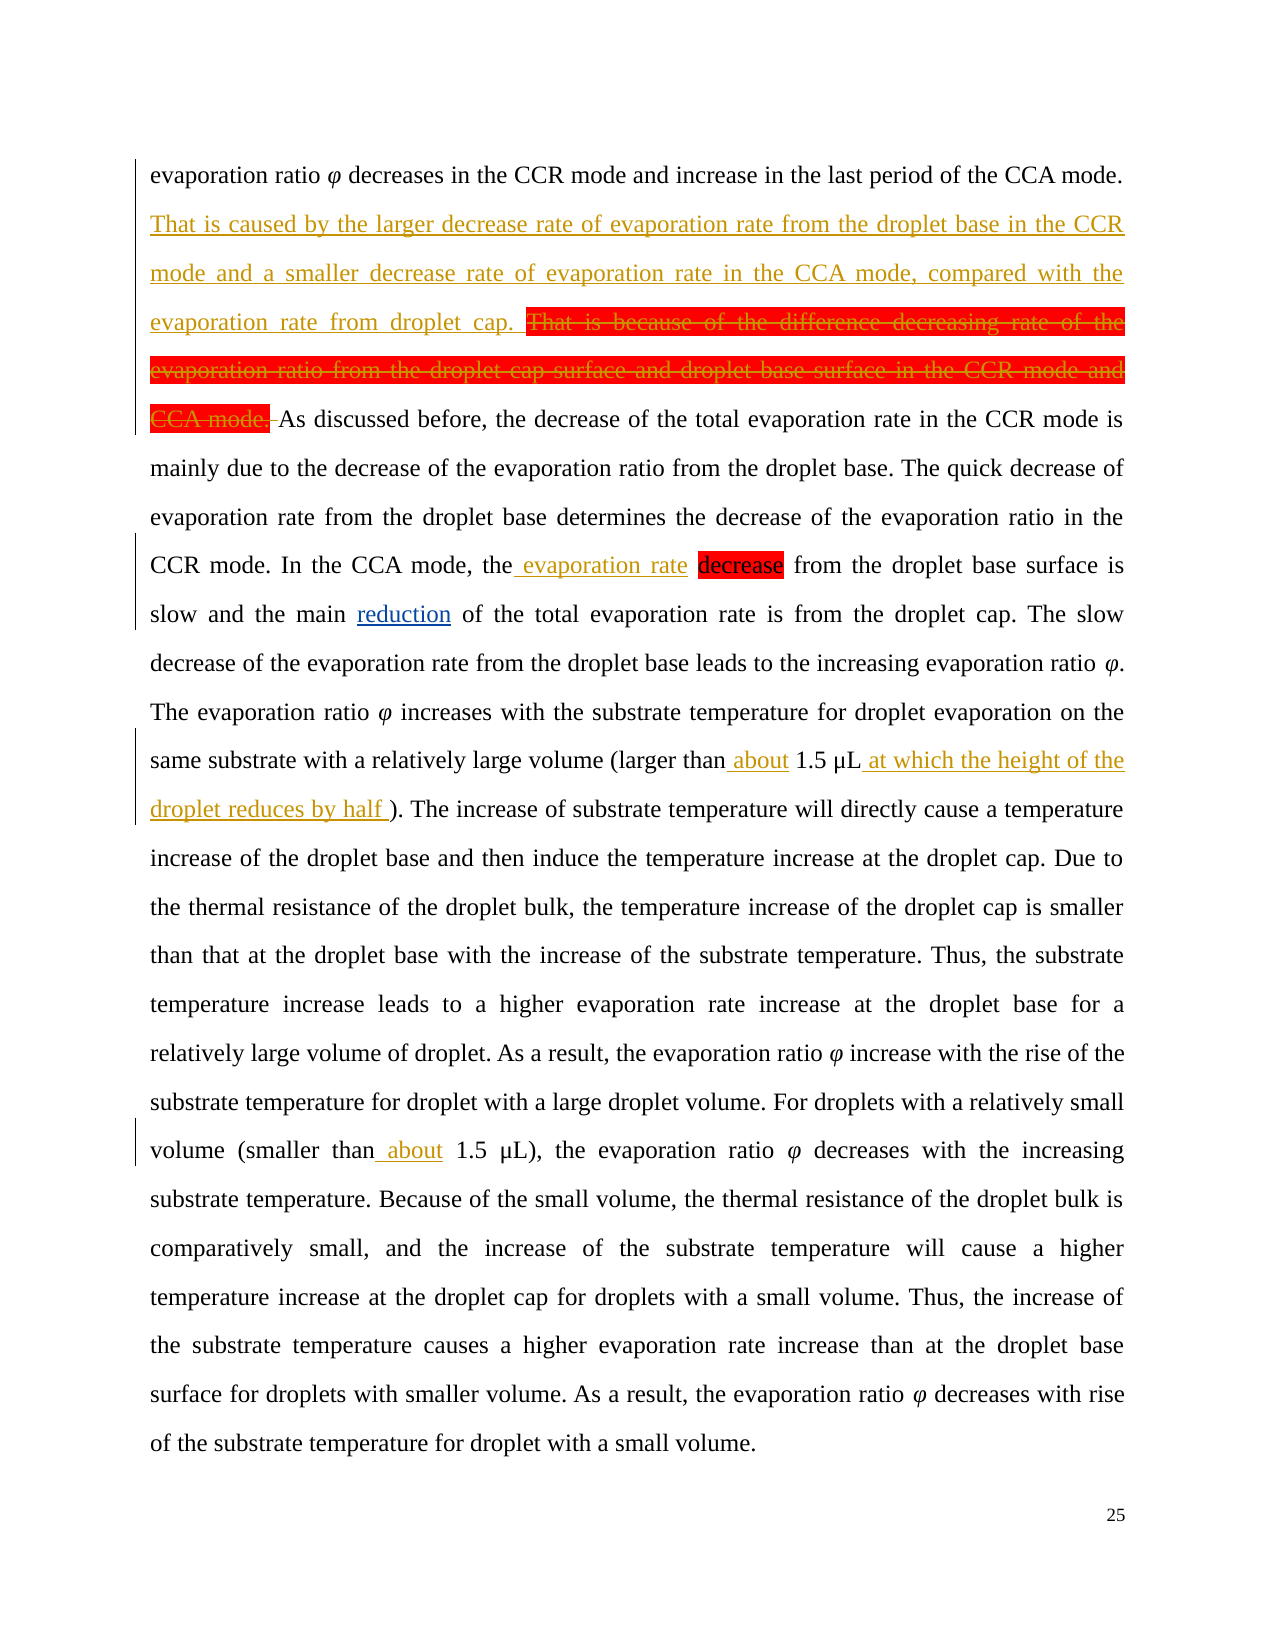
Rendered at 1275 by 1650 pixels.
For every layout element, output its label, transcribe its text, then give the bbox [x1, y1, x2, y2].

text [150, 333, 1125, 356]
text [150, 159, 1125, 234]
